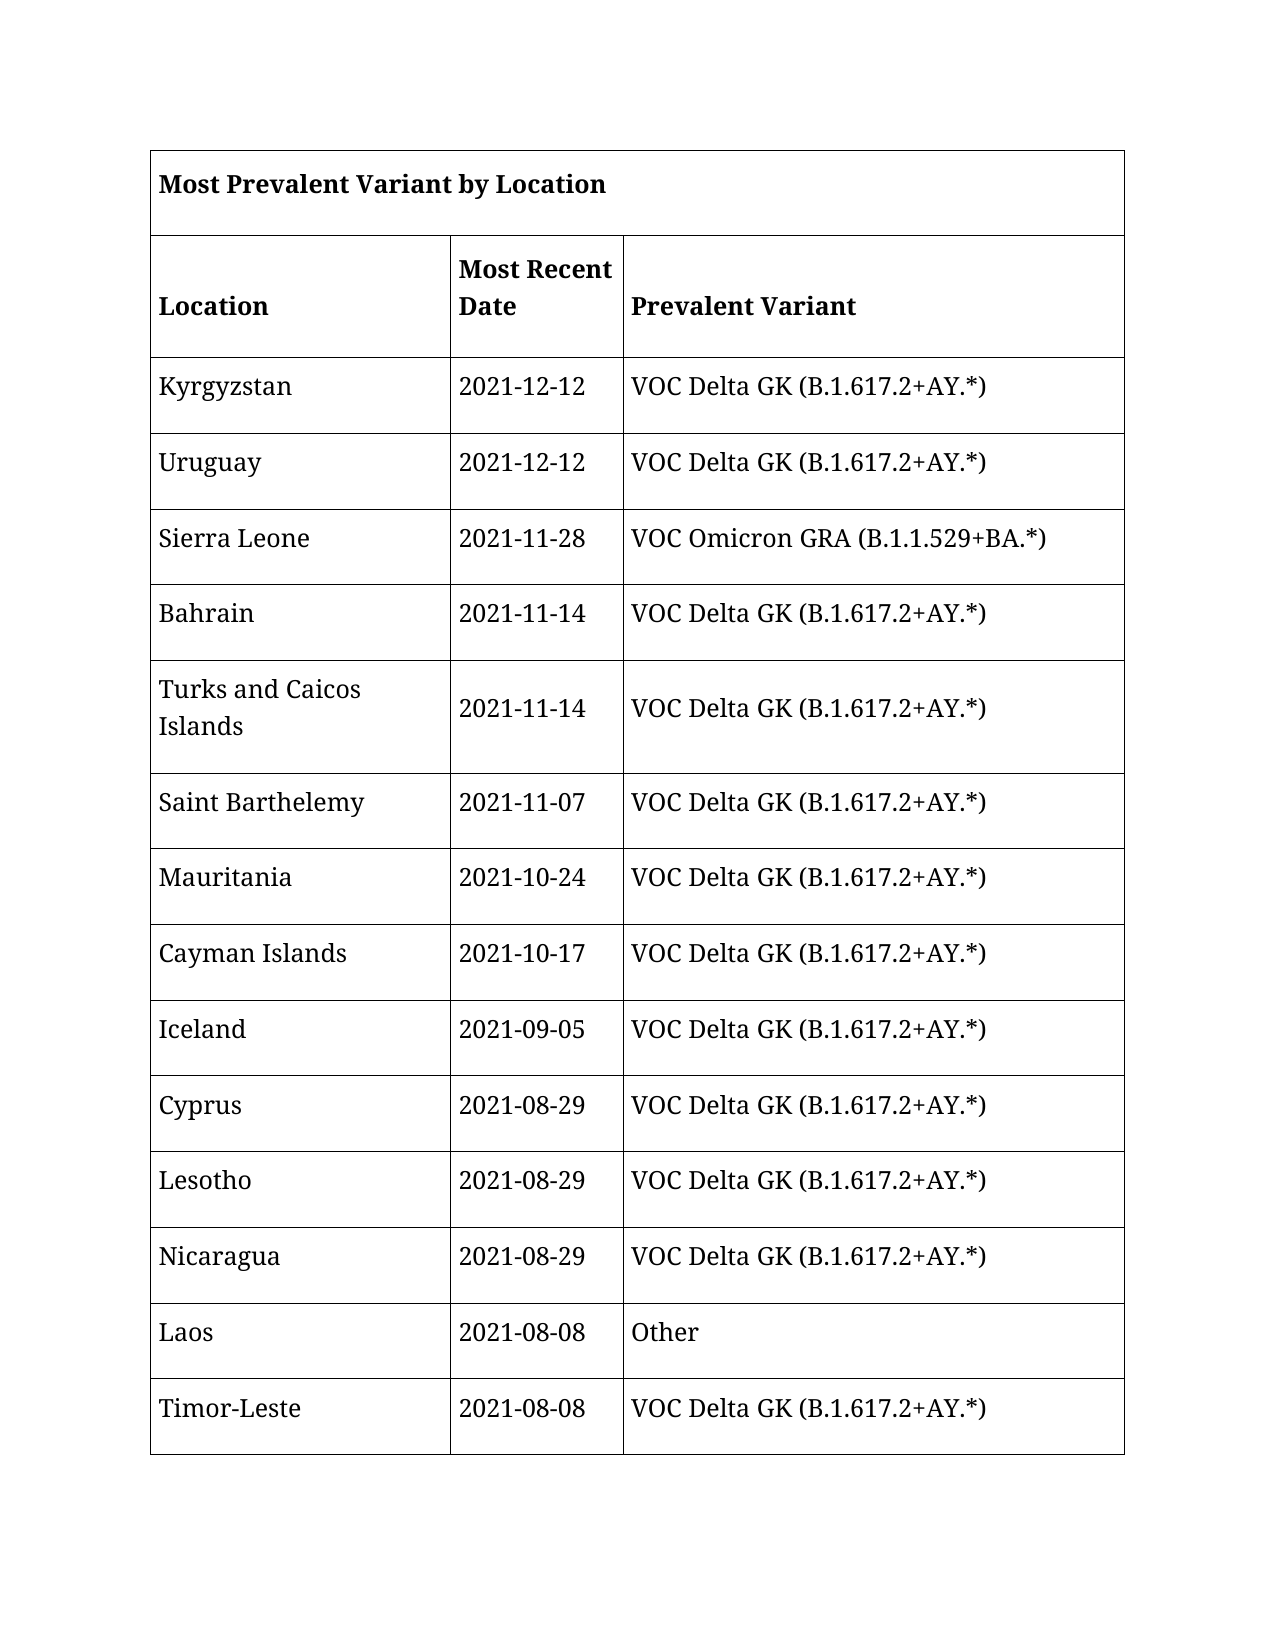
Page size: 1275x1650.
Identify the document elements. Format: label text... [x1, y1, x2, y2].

table_cell Nicaragua [151, 1228, 450, 1302]
table_cell VOC Delta GK (B.1.617.2+AY.*) [624, 661, 1124, 772]
table_cell VOC Delta GK (B.1.617.2+AY.*) [624, 585, 1124, 660]
table_header Most Prevalent Variant by Location [151, 151, 1124, 235]
table_cell Uruguay [151, 434, 450, 508]
table_cell 2021-11-14 [451, 585, 623, 660]
table_cell 2021-12-12 [451, 434, 623, 508]
table_cell 2021-11-07 [451, 774, 623, 848]
table_cell Bahrain [151, 585, 450, 660]
table_cell VOC Delta GK (B.1.617.2+AY.*) [624, 925, 1124, 999]
table_cell Prevalent Variant [624, 236, 1124, 357]
table_cell VOC Delta GK (B.1.617.2+AY.*) [624, 1379, 1124, 1454]
table_cell 2021-11-14 [451, 661, 623, 772]
table_cell Turks and Caicos Islands [151, 661, 450, 772]
table_cell VOC Delta GK (B.1.617.2+AY.*) [624, 1001, 1124, 1075]
table_cell VOC Omicron GRA (B.1.1.529+BA.*) [624, 510, 1124, 584]
table_cell 2021-08-29 [451, 1228, 623, 1302]
table_cell Location [151, 236, 450, 357]
table_cell VOC Delta GK (B.1.617.2+AY.*) [624, 849, 1124, 924]
table_cell 2021-08-08 [451, 1379, 623, 1454]
table_cell 2021-11-28 [451, 510, 623, 584]
table_cell Cayman Islands [151, 925, 450, 999]
table_cell Other [624, 1304, 1124, 1378]
table_cell Iceland [151, 1001, 450, 1075]
table_cell 2021-10-24 [451, 849, 623, 924]
table_cell 2021-12-12 [451, 358, 623, 433]
table_cell Lesotho [151, 1152, 450, 1227]
table_cell Kyrgyzstan [151, 358, 450, 433]
table_cell VOC Delta GK (B.1.617.2+AY.*) [624, 1228, 1124, 1302]
table_cell VOC Delta GK (B.1.617.2+AY.*) [624, 434, 1124, 508]
table_cell 2021-09-05 [451, 1001, 623, 1075]
table_cell 2021-08-29 [451, 1152, 623, 1227]
table_cell 2021-08-08 [451, 1304, 623, 1378]
table_cell VOC Delta GK (B.1.617.2+AY.*) [624, 774, 1124, 848]
table_cell Mauritania [151, 849, 450, 924]
table_cell VOC Delta GK (B.1.617.2+AY.*) [624, 358, 1124, 433]
table_cell Timor-Leste [151, 1379, 450, 1454]
table_cell VOC Delta GK (B.1.617.2+AY.*) [624, 1152, 1124, 1227]
table_cell Laos [151, 1304, 450, 1378]
table_cell 2021-08-29 [451, 1076, 623, 1151]
table_cell Most Recent Date [451, 236, 623, 357]
table_cell Saint Barthelemy [151, 774, 450, 848]
table_cell Sierra Leone [151, 510, 450, 584]
table_cell Cyprus [151, 1076, 450, 1151]
table_cell VOC Delta GK (B.1.617.2+AY.*) [624, 1076, 1124, 1151]
table_cell 2021-10-17 [451, 925, 623, 999]
